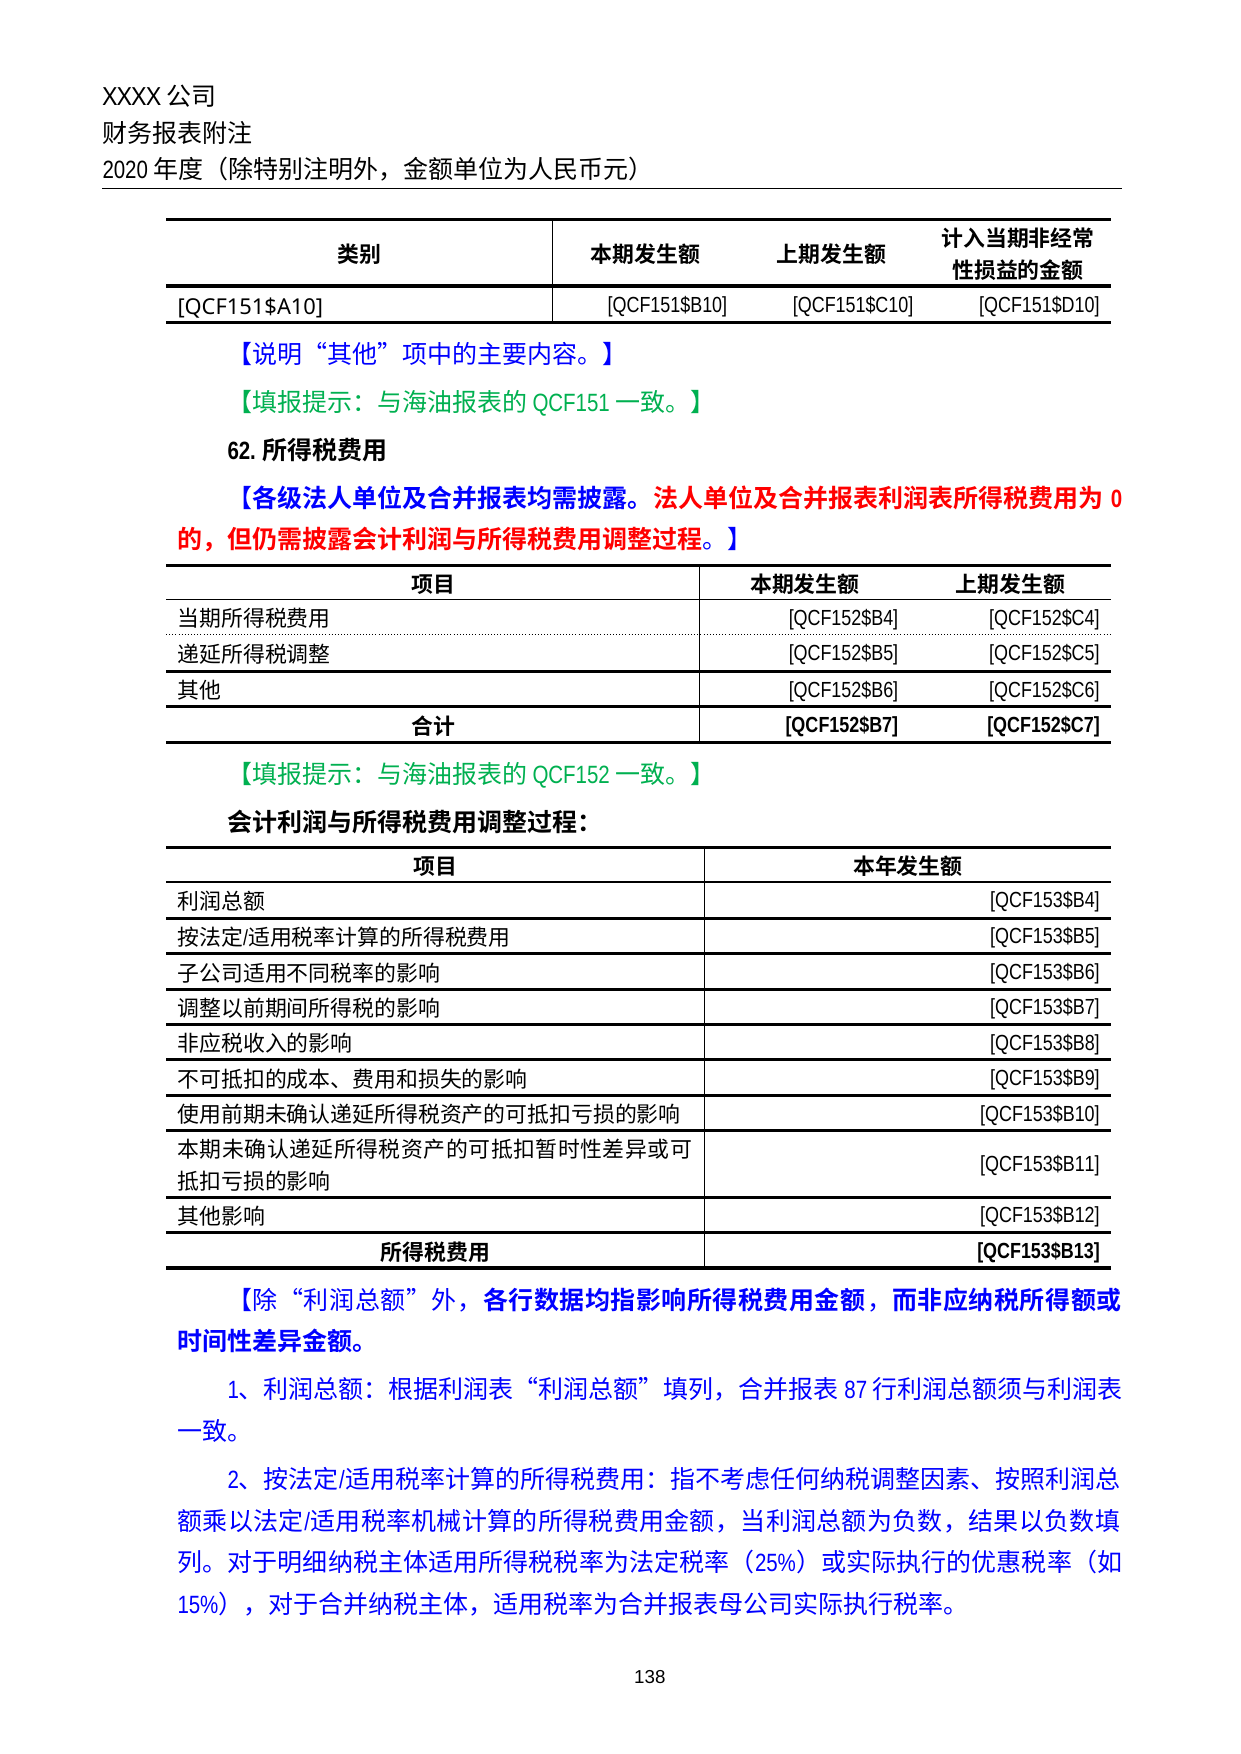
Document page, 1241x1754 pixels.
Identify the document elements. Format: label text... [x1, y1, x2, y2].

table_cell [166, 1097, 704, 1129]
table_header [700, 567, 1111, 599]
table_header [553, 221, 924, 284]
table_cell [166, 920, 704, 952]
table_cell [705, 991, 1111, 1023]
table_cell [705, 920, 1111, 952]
text 【填报提示：与海油报表的QCF151一致。】 [177, 378, 1122, 420]
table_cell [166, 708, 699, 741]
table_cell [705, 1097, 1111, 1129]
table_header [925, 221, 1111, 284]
text 【除“利润总额”外，各行数据均指影响所得税费用金额，而非应纳税所得额或时间性差异金额。 [177, 1276, 1122, 1359]
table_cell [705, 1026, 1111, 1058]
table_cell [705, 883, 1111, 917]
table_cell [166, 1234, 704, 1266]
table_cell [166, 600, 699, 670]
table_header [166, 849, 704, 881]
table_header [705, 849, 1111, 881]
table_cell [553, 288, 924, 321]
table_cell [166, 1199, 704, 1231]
text 2、按法定/适用税率计算的所得税费用：指不考虑任何纳税调整因素、按照利润总额乘以法定/适用税率机械计算的所得税费用金额，当利润总额为负数，结果以负数填列。对于明细纳税主体适用所得税税率为法定税率（25%）或实际执行的优惠税率（如15%），对于合并纳税主体，适用税率为合并报表母公司实际执行税率。 [177, 1455, 1122, 1622]
text 会计利润与所得税费用调整过程： [177, 798, 1122, 839]
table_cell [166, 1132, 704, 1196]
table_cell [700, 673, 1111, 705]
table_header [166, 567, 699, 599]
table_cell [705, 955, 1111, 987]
list 所得税费用 [177, 426, 1122, 468]
text 【说明“其他”项中的主要内容。】 [177, 330, 1122, 372]
text 【填报提示：与海油报表的QCF152一致。】 [177, 750, 1122, 792]
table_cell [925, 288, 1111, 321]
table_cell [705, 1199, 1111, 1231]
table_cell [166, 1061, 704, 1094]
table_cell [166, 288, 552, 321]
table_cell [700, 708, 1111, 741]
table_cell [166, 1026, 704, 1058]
text 【各级法人单位及合并报表均需披露。法人单位及合并报表利润表所得税费用为0的，但仍需披露会计利润与所得税费用调整过程。】 [177, 474, 1122, 557]
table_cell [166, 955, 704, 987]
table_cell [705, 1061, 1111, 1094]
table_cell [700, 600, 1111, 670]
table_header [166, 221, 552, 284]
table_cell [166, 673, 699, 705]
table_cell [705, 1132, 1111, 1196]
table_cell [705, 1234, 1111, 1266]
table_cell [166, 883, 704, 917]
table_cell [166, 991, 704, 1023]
text 1、利润总额：根据利润表“利润总额”填列，合并报表87行利润总额须与利润表一致。 [177, 1365, 1122, 1449]
